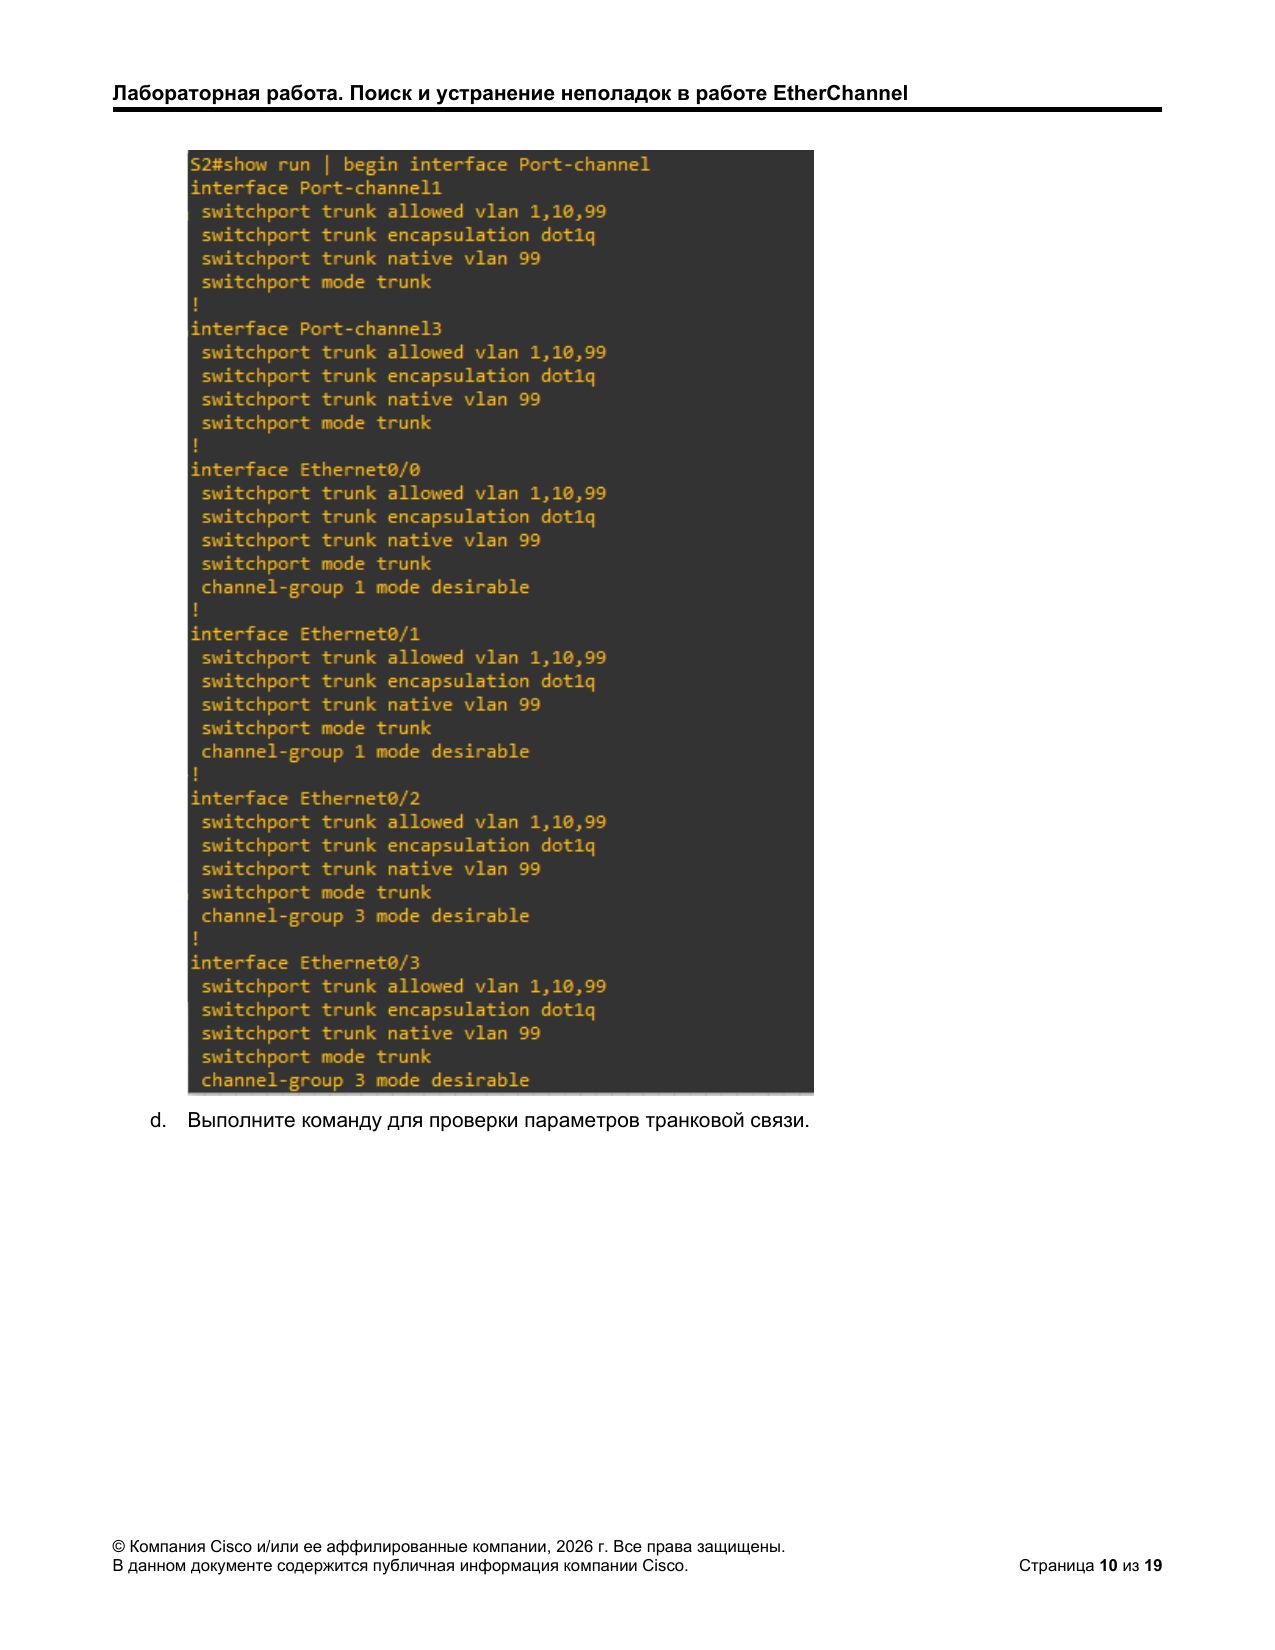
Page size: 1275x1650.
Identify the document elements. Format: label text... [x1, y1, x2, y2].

text Выполните команду для проверки параметров транковой связи. [150, 1108, 1162, 1132]
picture [187, 150, 814, 1096]
